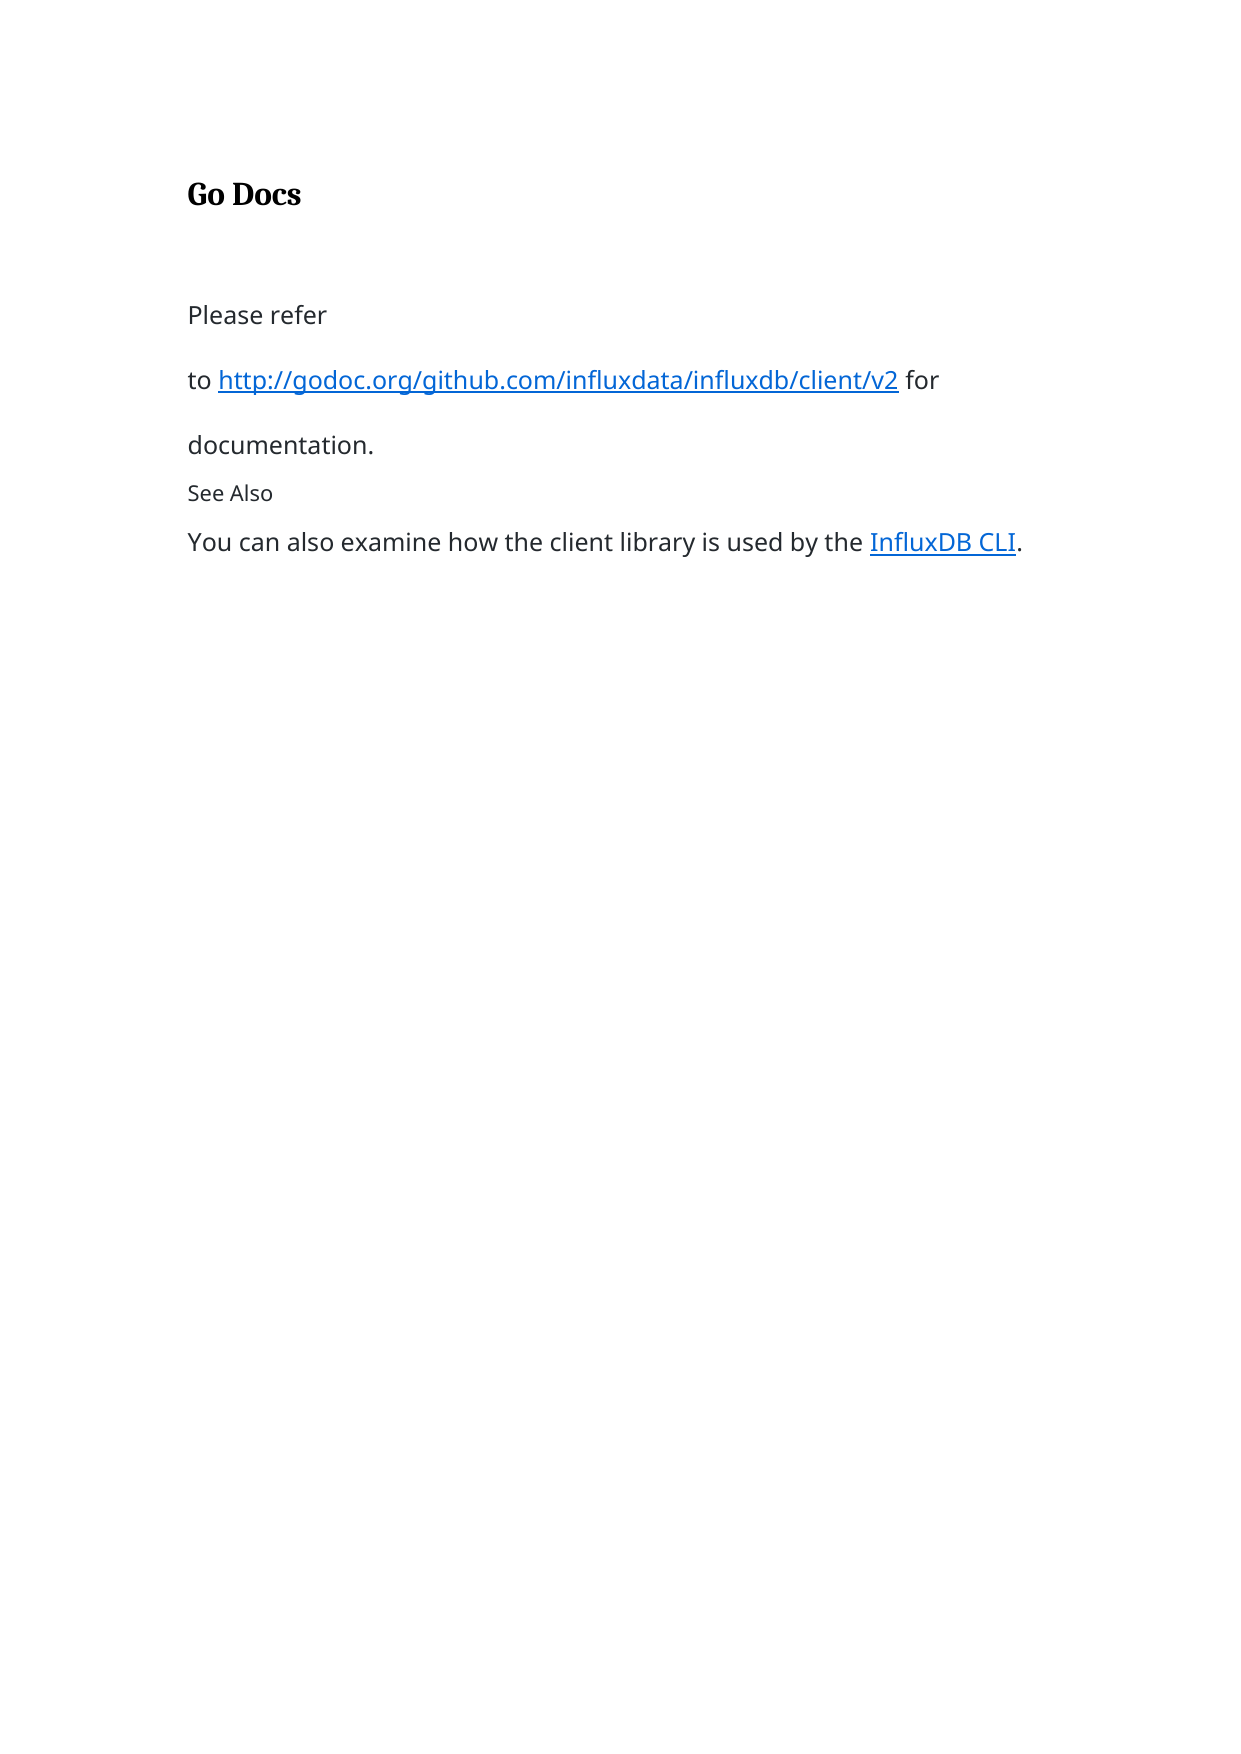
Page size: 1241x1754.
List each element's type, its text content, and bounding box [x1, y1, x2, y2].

text See Also [187, 477, 1053, 509]
text You can also examine how the client library is used by the InfluxDB CLI. [187, 509, 1053, 574]
subtitle Go Docs [187, 162, 1053, 227]
text Please refer to http://godoc.org/github.com/influxdata/influxdb/client/v2 for documentation. [187, 282, 1053, 477]
